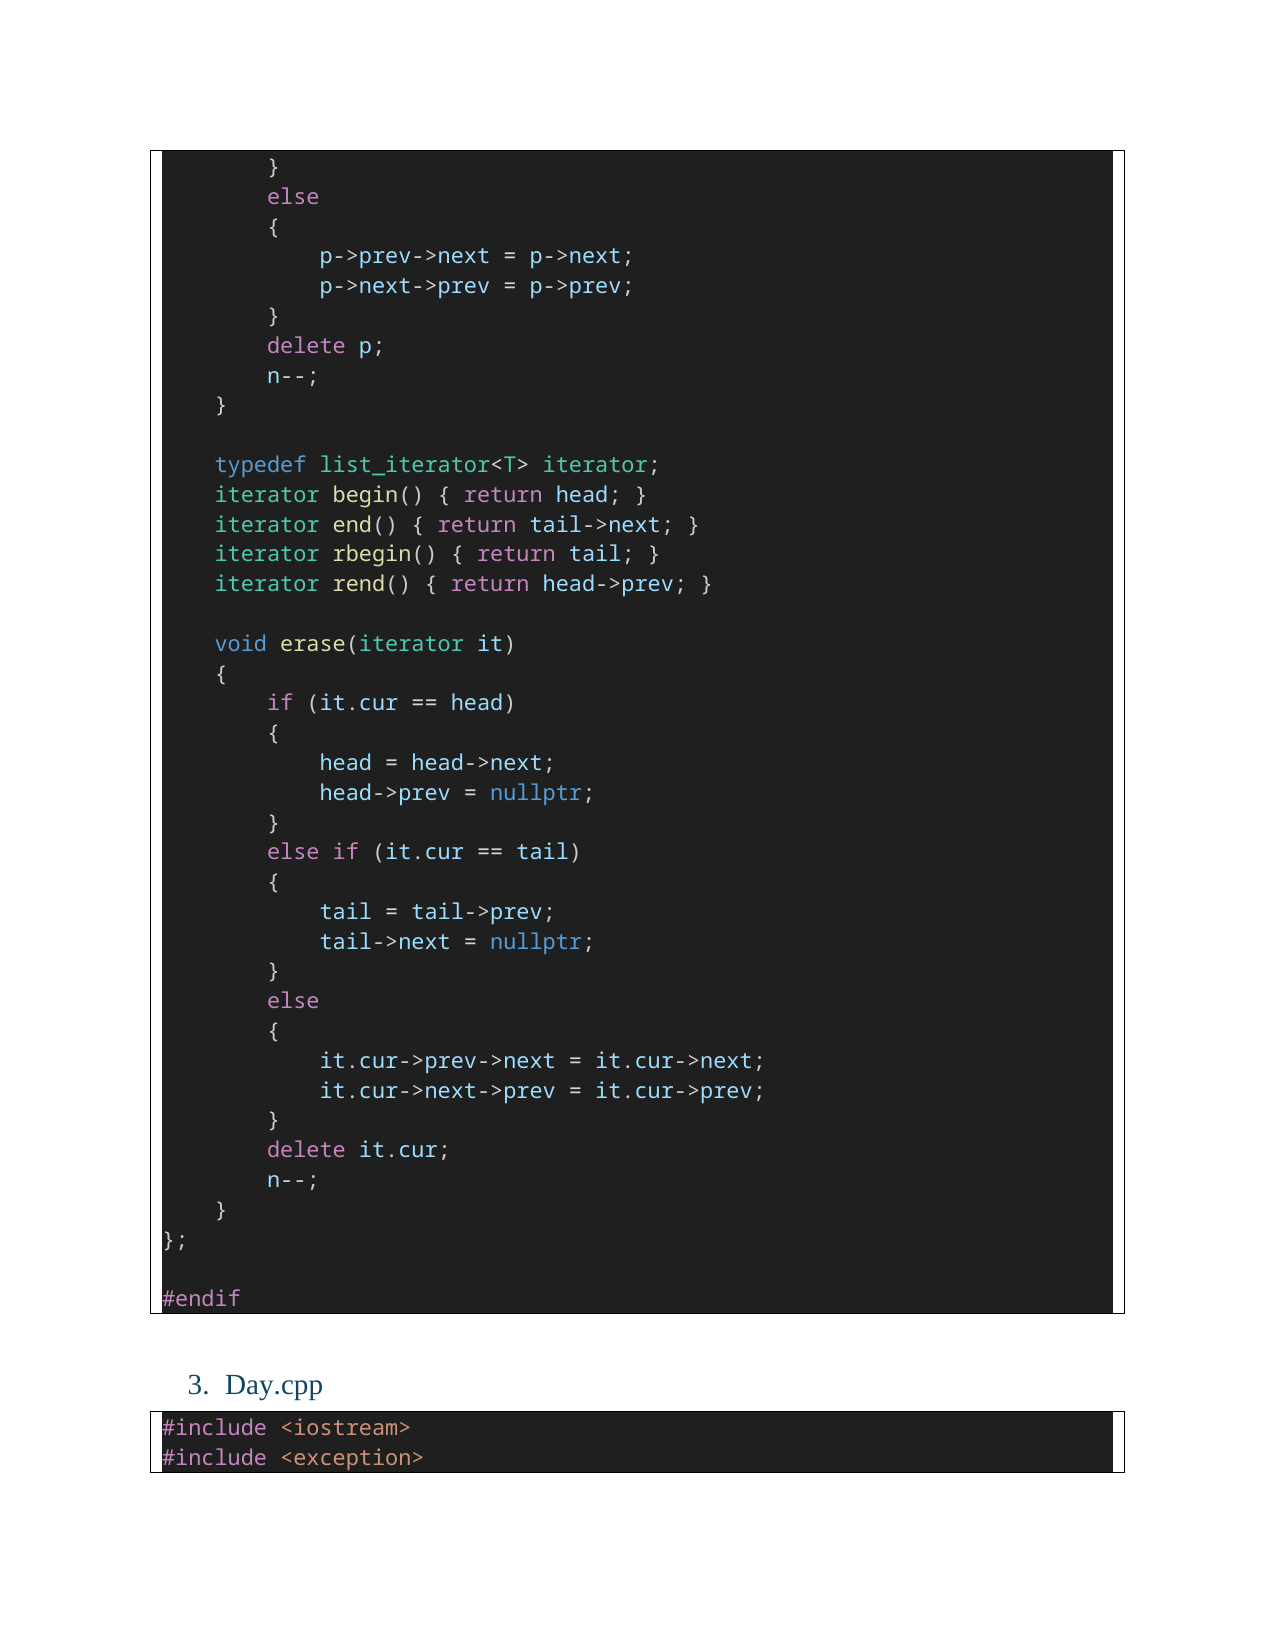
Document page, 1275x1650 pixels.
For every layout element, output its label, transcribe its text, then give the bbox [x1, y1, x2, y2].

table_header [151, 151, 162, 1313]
subtitle Day.cpp [187, 1367, 1125, 1400]
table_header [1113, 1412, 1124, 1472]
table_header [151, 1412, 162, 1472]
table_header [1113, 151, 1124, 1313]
